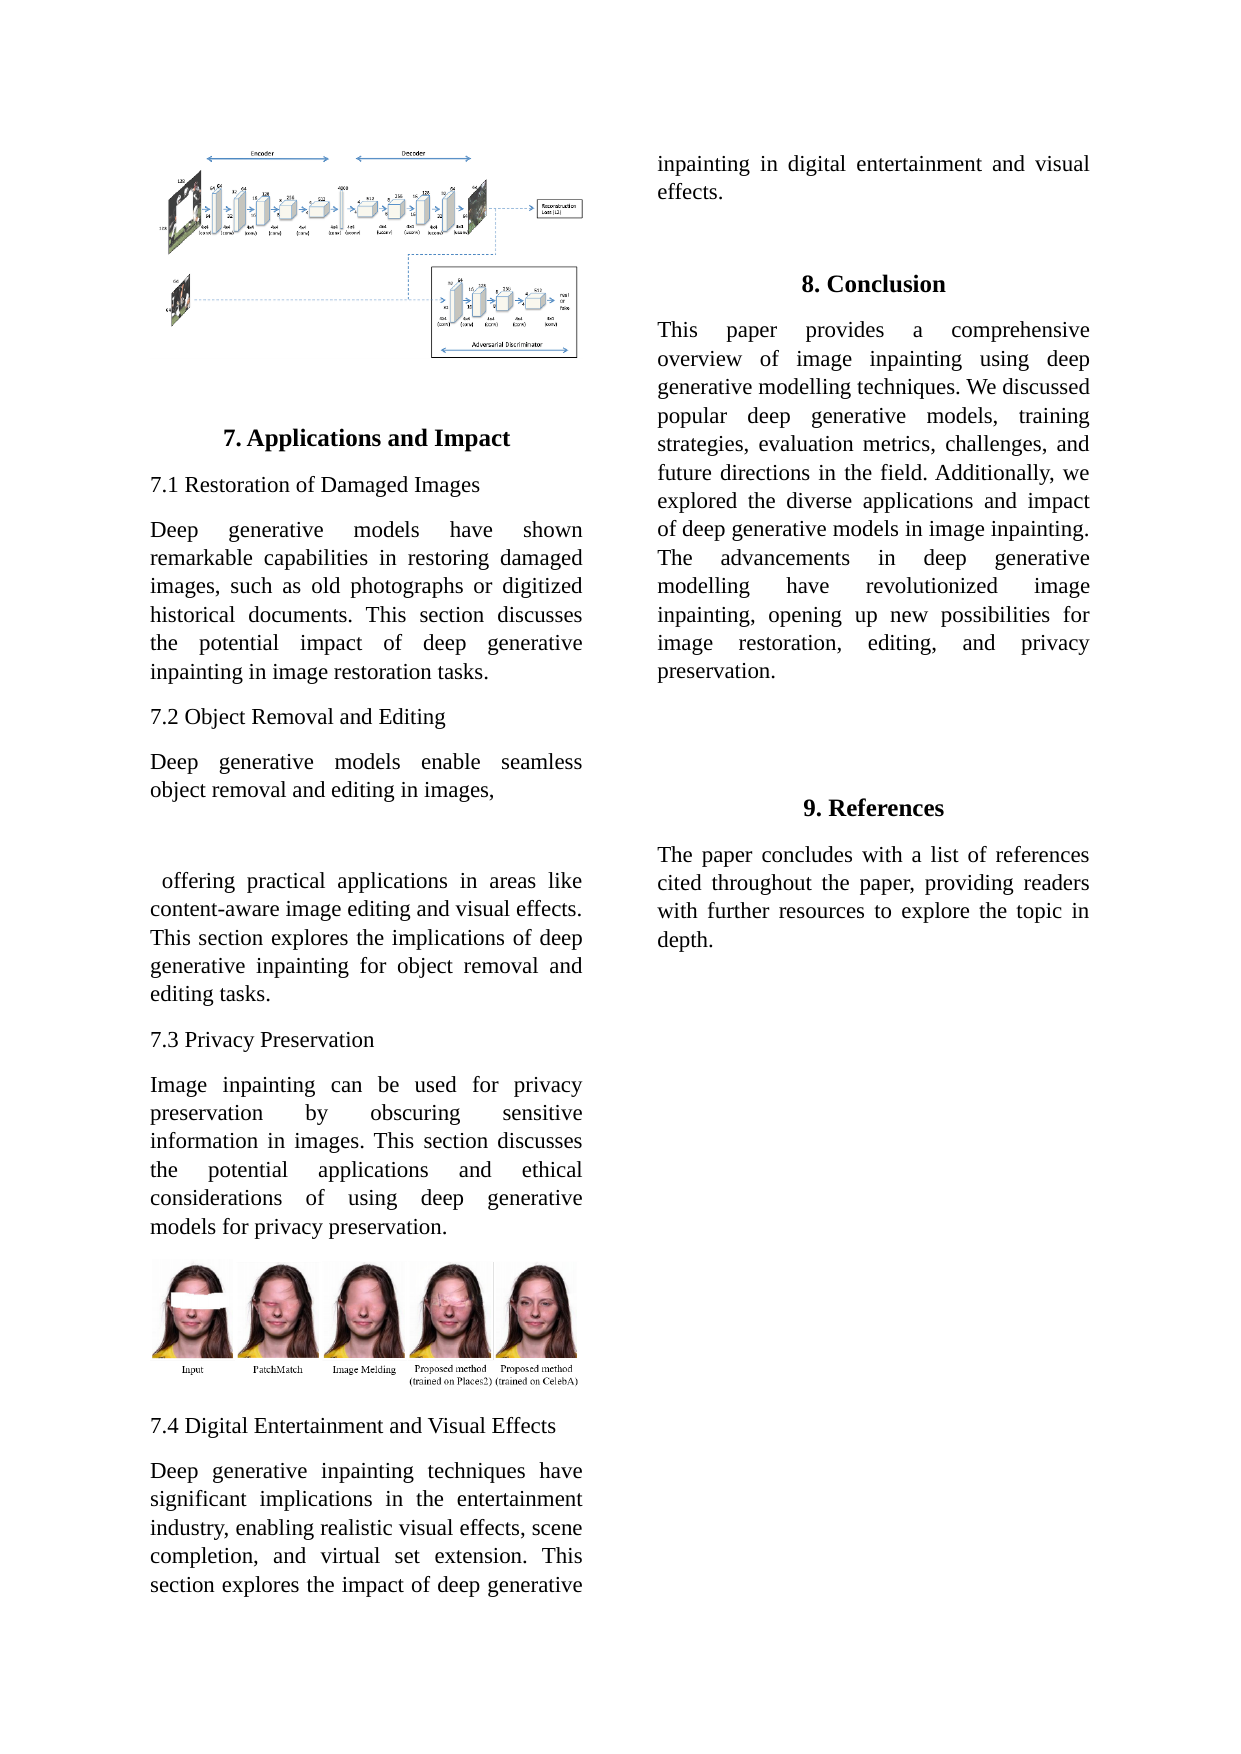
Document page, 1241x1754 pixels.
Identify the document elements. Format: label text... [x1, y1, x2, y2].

text 7.1 Restoration of Damaged Images [150, 471, 583, 497]
text Deep generative models have shown remarkable capabilities in restoring damaged images, such as old photographs or digitized historical documents. This section discusses the potential impact of deep generative inpainting in image restoration tasks. [150, 516, 583, 684]
text 7.4 Digital Entertainment and Visual Effects [150, 1412, 583, 1438]
text 8. Conclusion [657, 269, 1090, 297]
picture [150, 150, 584, 359]
text offering practical applications in areas like content-aware image editing and visual effects. This section explores the implications of deep generative inpainting for object removal and editing tasks. [150, 867, 583, 1007]
text Deep generative inpainting techniques have significant implications in the entertainment industry, enabling realistic visual effects, scene completion, and virtual set extension. This section explores the impact of deep generative inpainting in digital entertainment and visual effects. [657, 150, 1090, 205]
text The paper concludes with a list of references cited throughout the paper, providing readers with further resources to explore the topic in depth. [657, 841, 1090, 952]
picture [150, 1258, 584, 1393]
text 7. Applications and Impact [150, 423, 583, 452]
text Deep generative models enable seamless object removal and editing in images, [150, 748, 583, 803]
text This paper provides a comprehensive overview of image inpainting using deep generative modelling techniques. We discussed popular deep generative models, training strategies, evaluation metrics, challenges, and future directions in the field. Additionally, we explored the diverse applications and impact of deep generative models in image inpainting. The advancements in deep generative modelling have revolutionized image inpainting, opening up new possibilities for image restoration, editing, and privacy preservation. [657, 316, 1090, 684]
text 7.2 Object Removal and Editing [150, 703, 583, 729]
text Deep generative inpainting techniques have significant implications in the entertainment industry, enabling realistic visual effects, scene completion, and virtual set extension. This section explores the impact of deep generative inpainting in digital entertainment and visual effects. [150, 1457, 583, 1597]
text Image inpainting can be used for privacy preservation by obscuring sensitive information in images. This section discusses the potential applications and ethical considerations of using deep generative models for privacy preservation. [150, 1071, 583, 1239]
text 9. References [657, 793, 1090, 822]
text 7.3 Privacy Preservation [150, 1026, 583, 1052]
